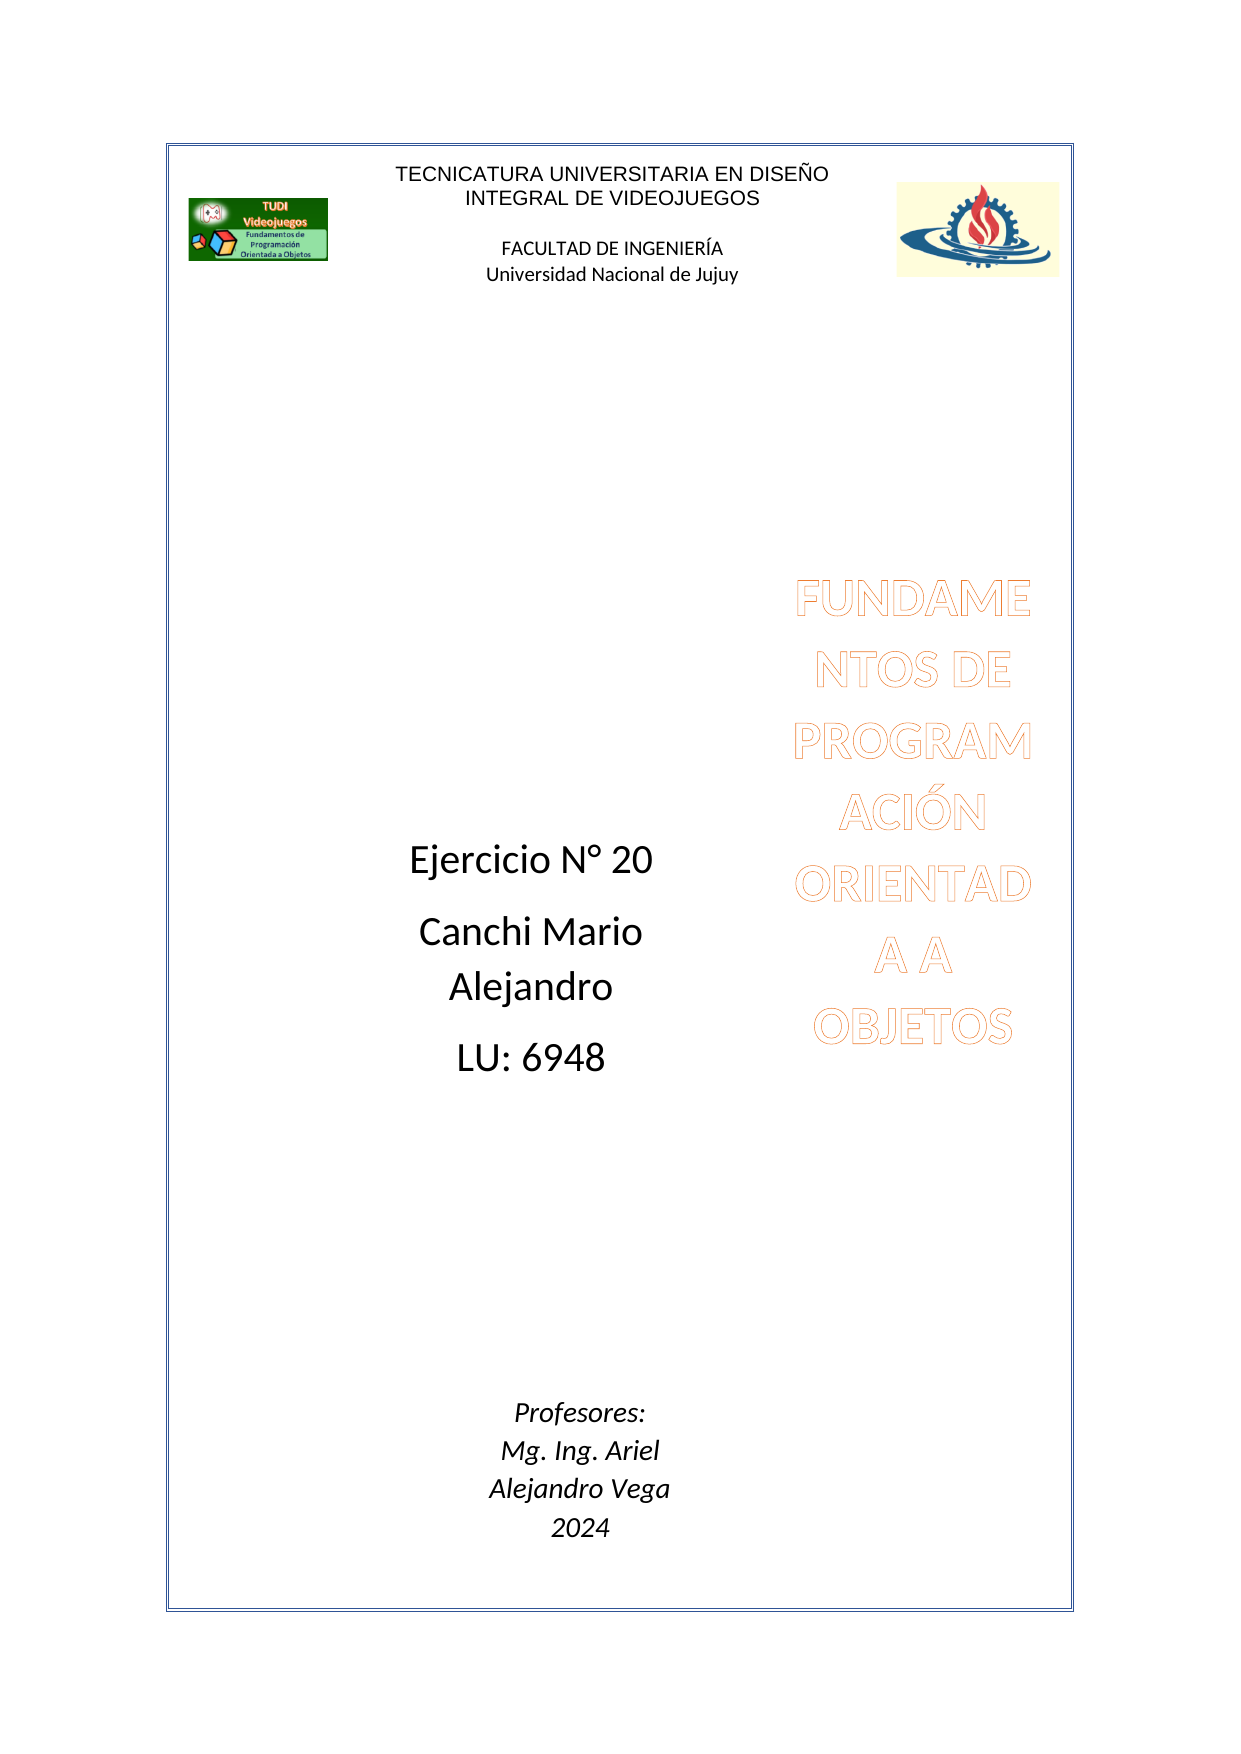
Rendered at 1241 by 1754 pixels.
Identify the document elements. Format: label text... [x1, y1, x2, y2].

picture [896, 182, 1060, 277]
picture [188, 198, 328, 261]
table_header TECNICATURA UNIVERSITARIA EN DISEÑO INTEGRAL DE VIDEOJUEGOS FACULTAD DE INGENIERÍA Universidad Nacional de Jujuy [339, 148, 885, 312]
table_header [177, 148, 339, 312]
table_header [885, 148, 1063, 312]
